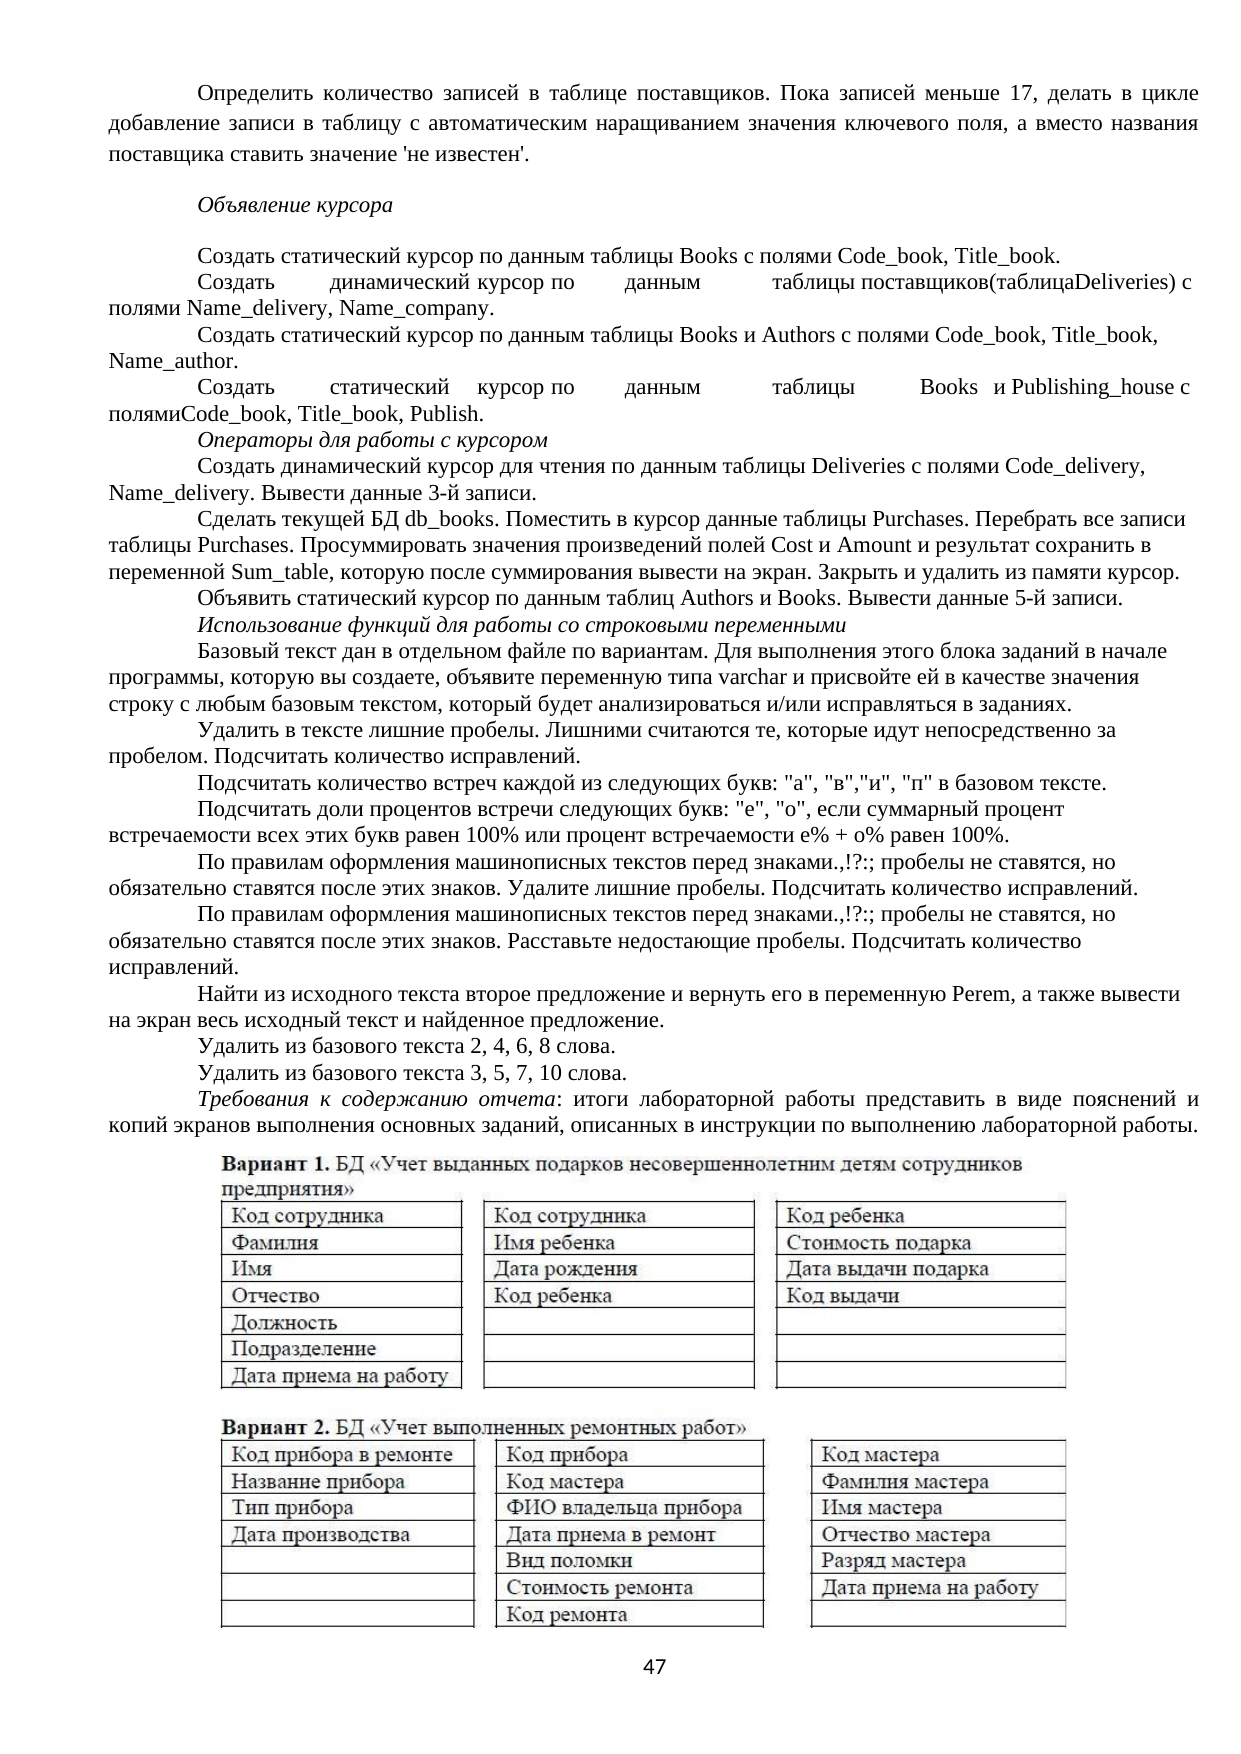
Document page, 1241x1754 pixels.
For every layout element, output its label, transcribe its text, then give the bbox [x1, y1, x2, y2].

text Определить количество записей в таблице поставщиков. Пока записей меньше 17, делать в цикле добавление записи в таблицу с автоматическим наращиванием значения ключевого поля, а вместо названия поставщика ставить значение 'не известен'. [108, 79, 1201, 166]
text Сделать текущей БД db_books. Поместить в курсор данные таблицы Purchases. Перебрать все записи таблицы Purchases. Просуммировать значения произведений полей Cost и Amount и результат сохранить в переменной Sum_table, которую после суммирования вывести на экран. Закрыть и удалить из памяти курсор. [108, 505, 1201, 584]
text Создать статический курсор по данным таблицы Books и Authors с полями Code_book, Title_book, Name_author. [108, 321, 1201, 373]
picture [220, 1156, 1067, 1628]
text Создать динамический курсор по данным таблицы поставщиков(таблицаDeliveries) с полями Name_delivery, Name_company. [108, 268, 1201, 321]
text Подсчитать количество встреч каждой из следующих букв: "а", "в","и", "п" в базовом тексте. [108, 769, 1201, 795]
text Операторы для работы с курсором [108, 426, 1201, 452]
text Создать статический курсор по данным таблицы Books и Publishing_house с полямиCode_book, Title_book, Publish. [108, 373, 1201, 426]
text Использование функций для работы со строковыми переменными [108, 611, 1201, 637]
text Создать динамический курсор для чтения по данным таблицы Deliveries с полями Code_delivery, Name_delivery. Вывести данные 3-й записи. [108, 452, 1201, 505]
text Удалить в тексте лишние пробелы. Лишними считаются те, которые идут непосредственно за пробелом. Подсчитать количество исправлений. [108, 716, 1201, 769]
text Найти из исходного текста второе предложение и вернуть его в переменную Perem, а также вывести на экран весь исходный текст и найденное предложение. [108, 979, 1201, 1032]
text Удалить из базового текста 2, 4, 6, 8 слова. [108, 1032, 1201, 1059]
text Удалить из базового текста 3, 5, 7, 10 слова. [108, 1059, 1201, 1085]
text Требования к содержанию отчета: итоги лабораторной работы представить в виде пояснений и копий экранов выполнения основных заданий, описанных в инструкции по выполнению лабораторной работы. [108, 1085, 1201, 1138]
text Объявление курсора [108, 191, 1201, 217]
text Объявить статический курсор по данным таблиц Authors и Books. Вывести данные 5-й записи. [108, 584, 1201, 611]
text Подсчитать доли процентов встречи следующих букв: "е", "о", если суммарный процент встречаемости всех этих букв равен 100% или процент встречаемости е% + о% равен 100%. [108, 795, 1201, 848]
text По правилам оформления машинописных текстов перед знаками.,!?:; пробелы не ставятся, но обязательно ставятся после этих знаков. Расставьте недостающие пробелы. Подсчитать количество исправлений. [108, 901, 1201, 979]
text Базовый текст дан в отдельном файле по вариантам. Для выполнения этого блока заданий в начале программы, которую вы создаете, объявите переменную типа varchar и присвойте ей в качестве значения строку с любым базовым текстом, который будет анализироваться и/или исправляться в заданиях. [108, 637, 1201, 716]
text По правилам оформления машинописных текстов перед знаками.,!?:; пробелы не ставятся, но обязательно ставятся после этих знаков. Удалите лишние пробелы. Подсчитать количество исправлений. [108, 848, 1201, 901]
text Создать статический курсор по данным таблицы Books с полями Code_book, Title_book. [108, 242, 1201, 268]
